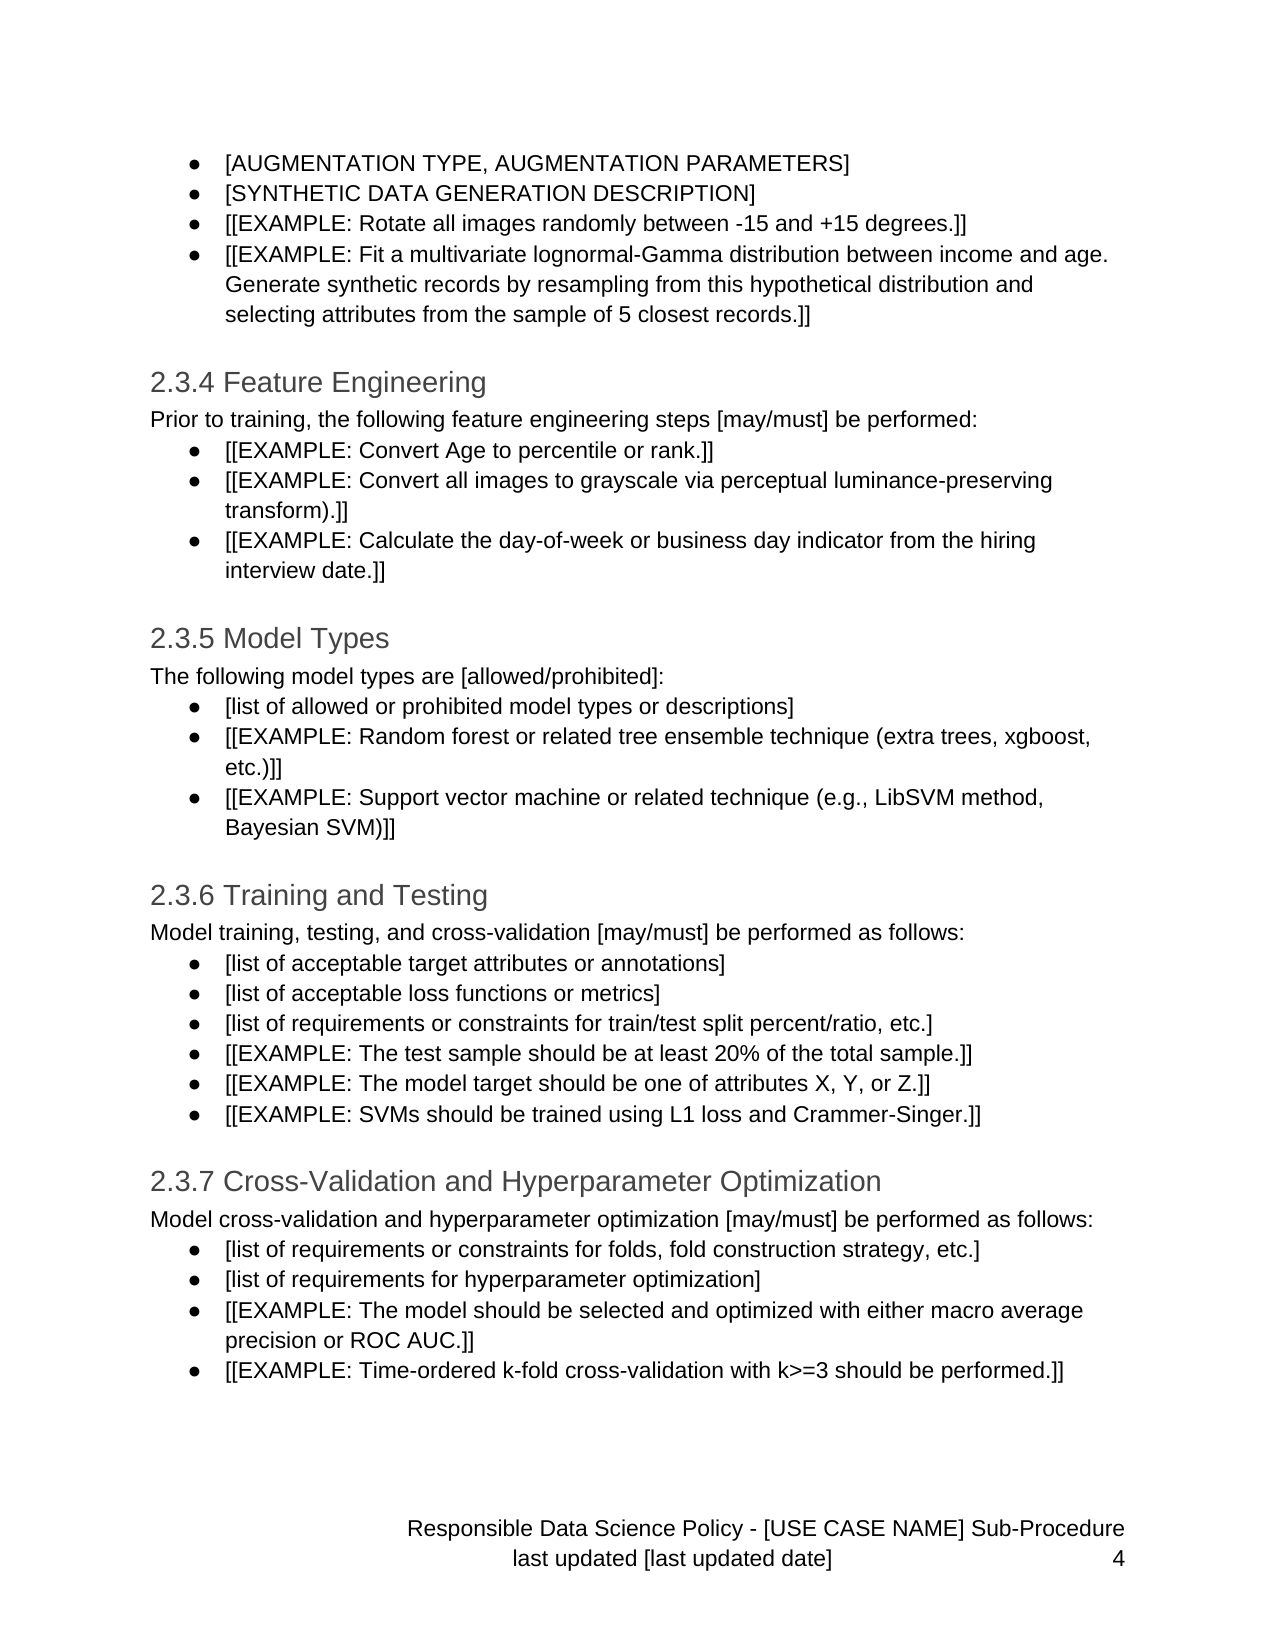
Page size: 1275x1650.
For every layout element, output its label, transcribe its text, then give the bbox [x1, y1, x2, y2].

list [[EXAMPLE: Rotate all images randomly between -15 and +15 degrees.]] [187, 210, 1125, 237]
list [list of requirements for hyperparameter optimization] [187, 1266, 1125, 1293]
subtitle 2.3.4 Feature Engineering [150, 364, 1125, 398]
list [list of allowed or prohibited model types or descriptions] [187, 693, 1125, 719]
list [[EXAMPLE: Random forest or related tree ensemble technique (extra trees, xgboost, etc.)]] [187, 723, 1125, 780]
list [list of acceptable target attributes or annotations] [187, 949, 1125, 976]
list [SYNTHETIC DATA GENERATION DESCRIPTION] [187, 180, 1125, 207]
list [[EXAMPLE: Support vector machine or related technique (e.g., LibSVM method, Bayesian SVM)]] [187, 784, 1125, 840]
list [[EXAMPLE: Time-ordered k-fold cross-validation with k>=3 should be performed.]] [187, 1357, 1125, 1383]
subtitle 2.3.7 Cross-Validation and Hyperparameter Optimization [150, 1164, 1125, 1198]
text Prior to training, the following feature engineering steps [may/must] be performed: [150, 406, 1125, 433]
subtitle 2.3.5 Model Types [150, 621, 1125, 654]
list [[EXAMPLE: The model target should be one of attributes X, Y, or Z.]] [187, 1070, 1125, 1097]
list [[EXAMPLE: SVMs should be trained using L1 loss and Crammer-Singer.]] [187, 1101, 1125, 1127]
list [[EXAMPLE: Fit a multivariate lognormal-Gamma distribution between income and age. Generate synthetic records by resampling from this hypothetical distribution and selecting attributes from the sample of 5 closest records.]] [187, 241, 1125, 327]
list [list of requirements or constraints for folds, fold construction strategy, etc.] [187, 1236, 1125, 1263]
text Model cross-validation and hyperparameter optimization [may/must] be performed as follows: [150, 1206, 1125, 1232]
list [list of acceptable loss functions or metrics] [187, 980, 1125, 1006]
text The following model types are [allowed/prohibited]: [150, 663, 1125, 689]
list [[EXAMPLE: The model should be selected and optimized with either macro average precision or ROC AUC.]] [187, 1297, 1125, 1353]
list [[EXAMPLE: Calculate the day-of-week or business day indicator from the hiring interview date.]] [187, 527, 1125, 584]
list [[EXAMPLE: The test sample should be at least 20% of the total sample.]] [187, 1040, 1125, 1067]
text Model training, testing, and cross-validation [may/must] be performed as follows: [150, 919, 1125, 946]
subtitle 2.3.6 Training and Testing [150, 877, 1125, 911]
list [[EXAMPLE: Convert Age to percentile or rank.]] [187, 437, 1125, 463]
list [list of requirements or constraints for train/test split percent/ratio, etc.] [187, 1010, 1125, 1036]
list [AUGMENTATION TYPE, AUGMENTATION PARAMETERS] [187, 150, 1125, 176]
list [[EXAMPLE: Convert all images to grayscale via perceptual luminance-preserving transform).]] [187, 467, 1125, 523]
